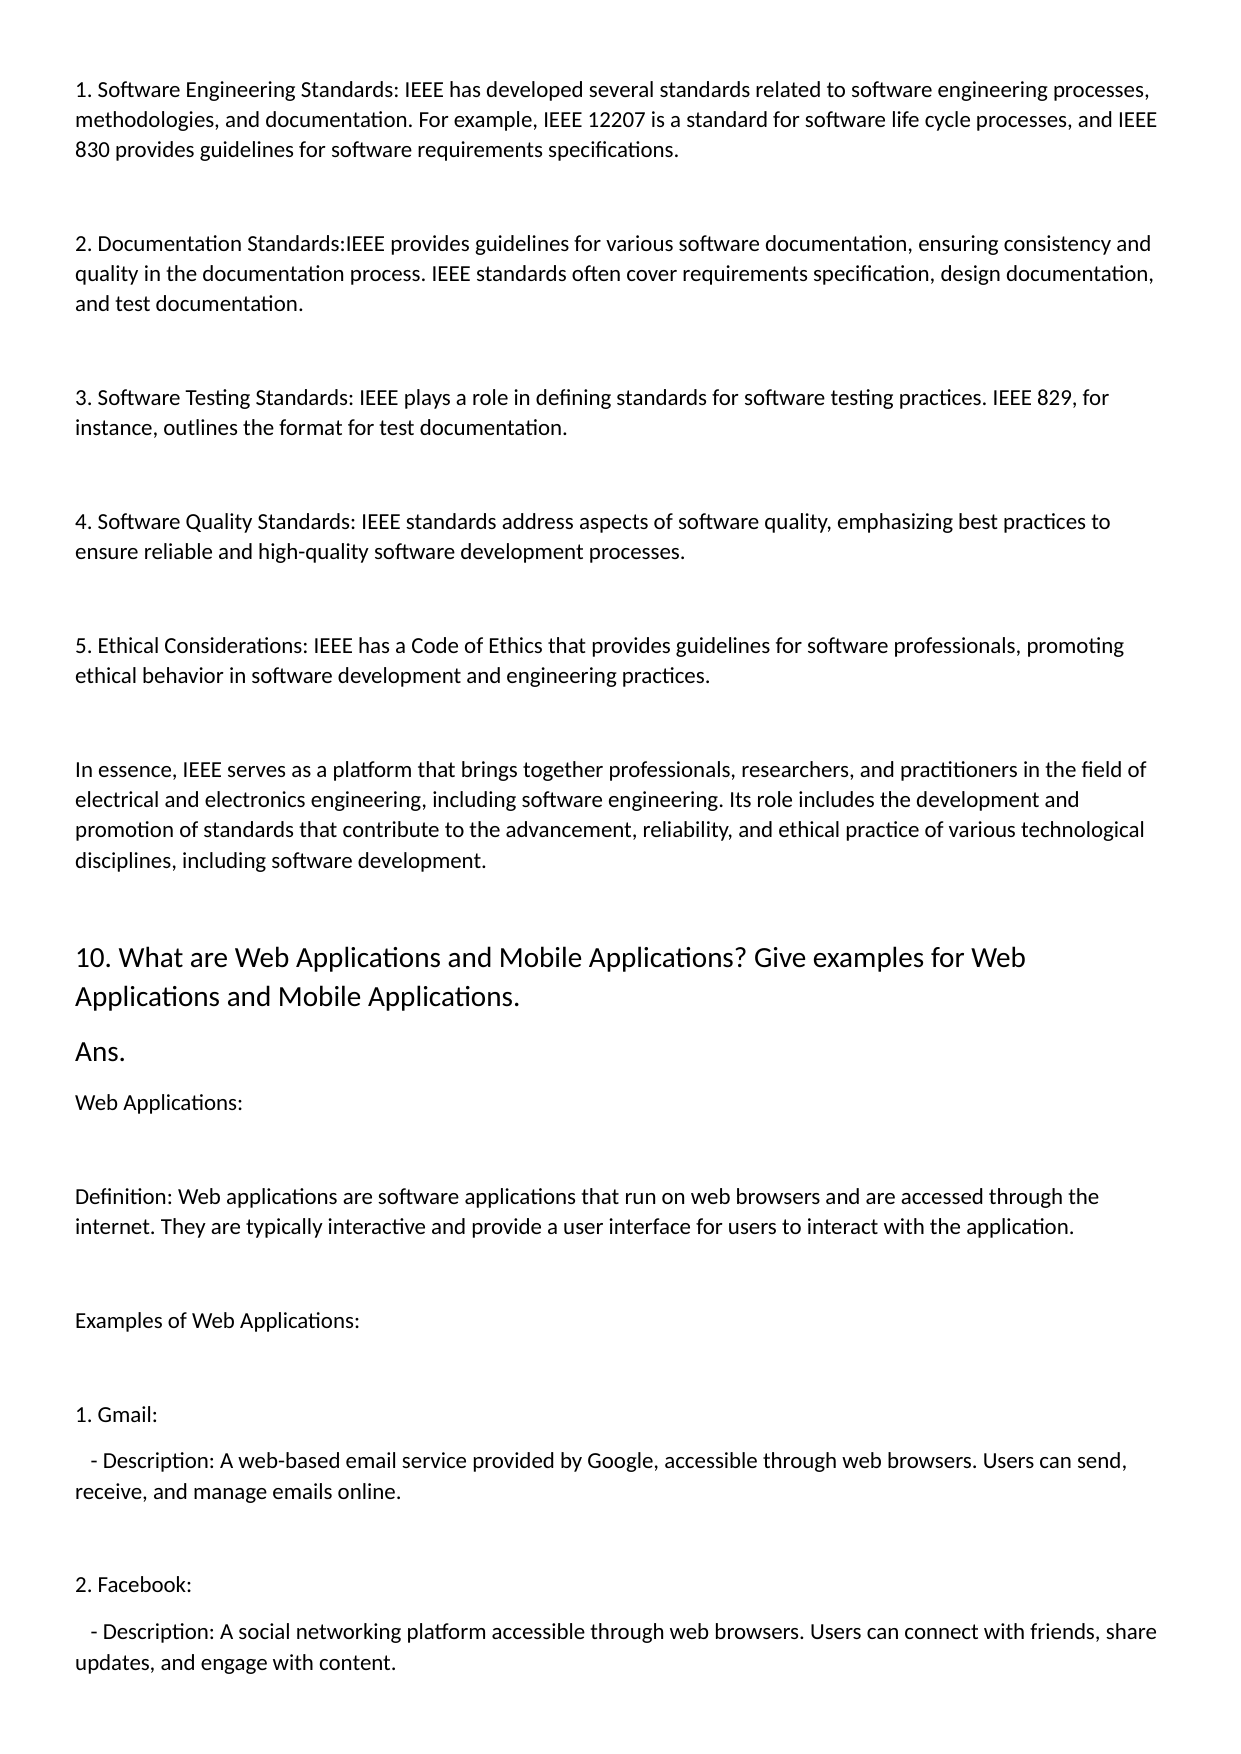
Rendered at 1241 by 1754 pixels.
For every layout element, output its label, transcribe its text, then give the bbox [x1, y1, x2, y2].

text - Description: A social networking platform accessible through web browsers. Users can connect with friends, share updates, and engage with content. [75, 1617, 1165, 1676]
text Web Applications: [75, 1088, 1165, 1116]
text In essence, IEEE serves as a platform that brings together professionals, researchers, and practitioners in the field of electrical and electronics engineering, including software engineering. Its role includes the development and promotion of standards that contribute to the advancement, reliability, and ethical practice of various technological disciplines, including software development. [75, 755, 1165, 874]
text 2. Documentation Standards:IEEE provides guidelines for various software documentation, ensuring consistency and quality in the documentation process. IEEE standards often cover requirements specification, design documentation, and test documentation. [75, 229, 1165, 318]
text 3. Software Testing Standards: IEEE plays a role in defining standards for software testing practices. IEEE 829, for instance, outlines the format for test documentation. [75, 383, 1165, 442]
text 1. Software Engineering Standards: IEEE has developed several standards related to software engineering processes, methodologies, and documentation. For example, IEEE 12207 is a standard for software life cycle processes, and IEEE 830 provides guidelines for software requirements specifications. [75, 75, 1165, 163]
text Definition: Web applications are software applications that run on web browsers and are accessed through the internet. They are typically interactive and provide a user interface for users to interact with the application. [75, 1182, 1165, 1240]
text Ans. [75, 1033, 1165, 1069]
text 4. Software Quality Standards: IEEE standards address aspects of software quality, emphasizing best practices to ensure reliable and high-quality software development processes. [75, 507, 1165, 566]
text Examples of Web Applications: [75, 1306, 1165, 1334]
text 10. What are Web Applications and Mobile Applications? Give examples for Web Applications and Mobile Applications. [75, 939, 1165, 1014]
text 2. Facebook: [75, 1571, 1165, 1598]
text 5. Ethical Considerations: IEEE has a Code of Ethics that provides guidelines for software professionals, promoting ethical behavior in software development and engineering practices. [75, 631, 1165, 689]
text - Description: A web-based email service provided by Google, accessible through web browsers. Users can send, receive, and manage emails online. [75, 1447, 1165, 1505]
text 1. Gmail: [75, 1400, 1165, 1428]
